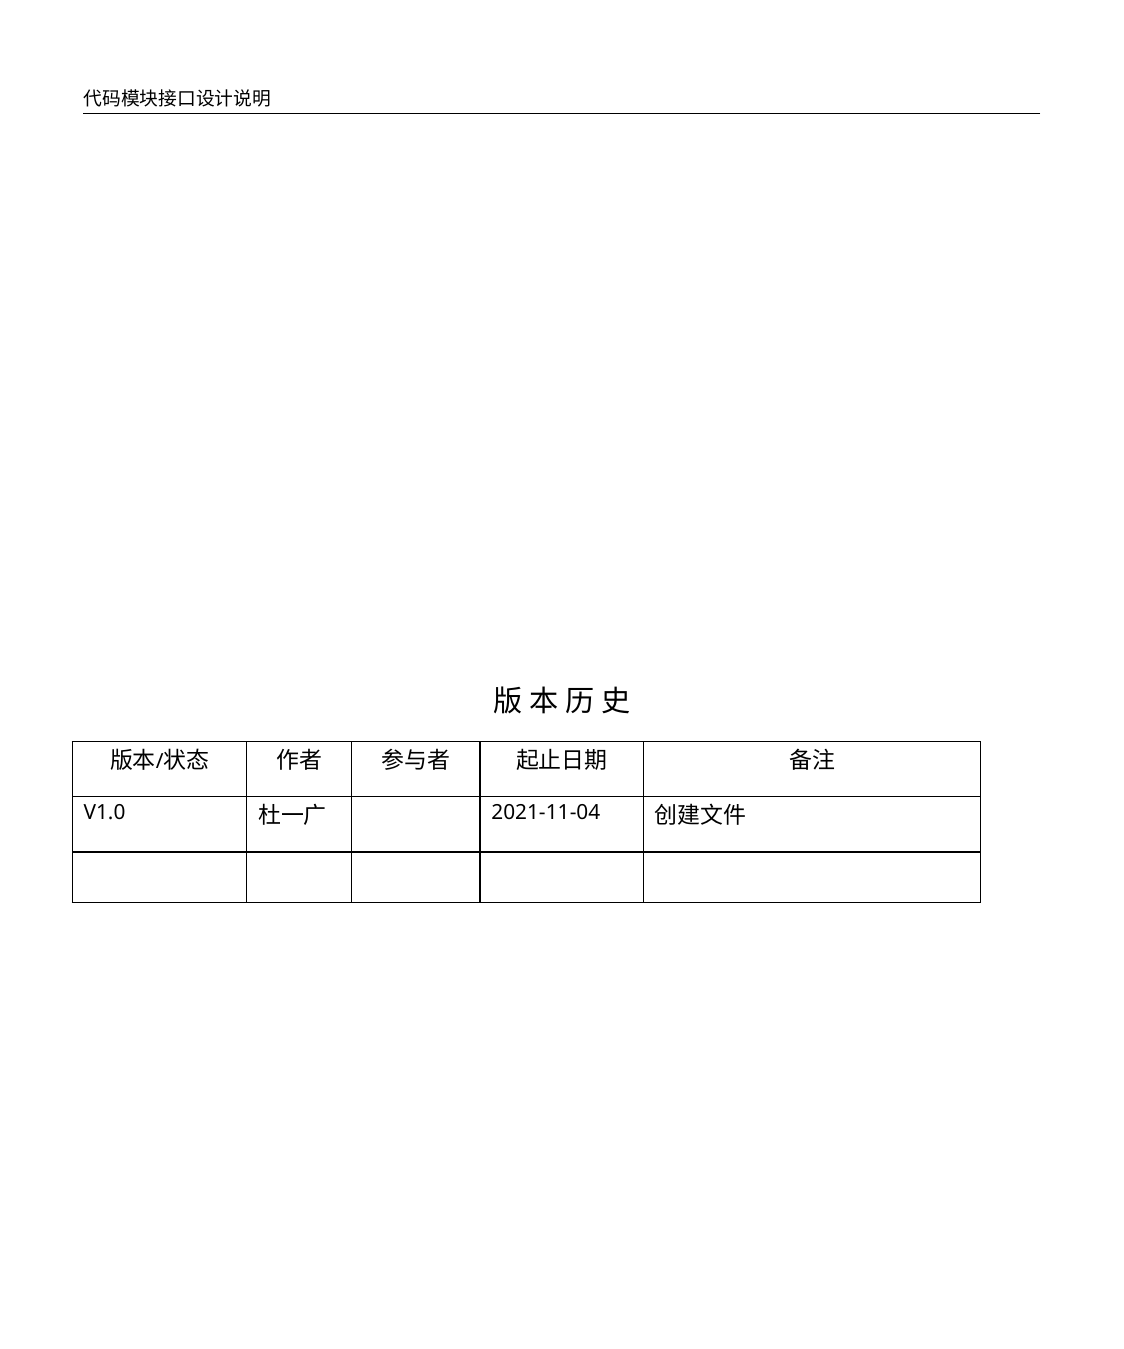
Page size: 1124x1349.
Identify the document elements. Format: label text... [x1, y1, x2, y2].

table_header 版本/状态 [73, 742, 246, 796]
table_cell [352, 797, 479, 851]
table_header 起止日期 [481, 742, 643, 796]
table_header 作者 [247, 742, 351, 796]
table_cell [247, 853, 351, 902]
table_cell [352, 853, 479, 902]
table_cell [644, 853, 980, 902]
text 版 本 历 史 [83, 678, 1040, 720]
table_header 备注 [644, 742, 980, 796]
table_cell V1.0 [73, 797, 246, 851]
table_cell 创建文件 [644, 797, 980, 851]
table_cell 杜一广 [247, 797, 351, 851]
table_cell 2021-11-04 [481, 797, 643, 851]
table_cell [73, 853, 246, 902]
table_cell [481, 853, 643, 902]
table_header 参与者 [352, 742, 479, 796]
